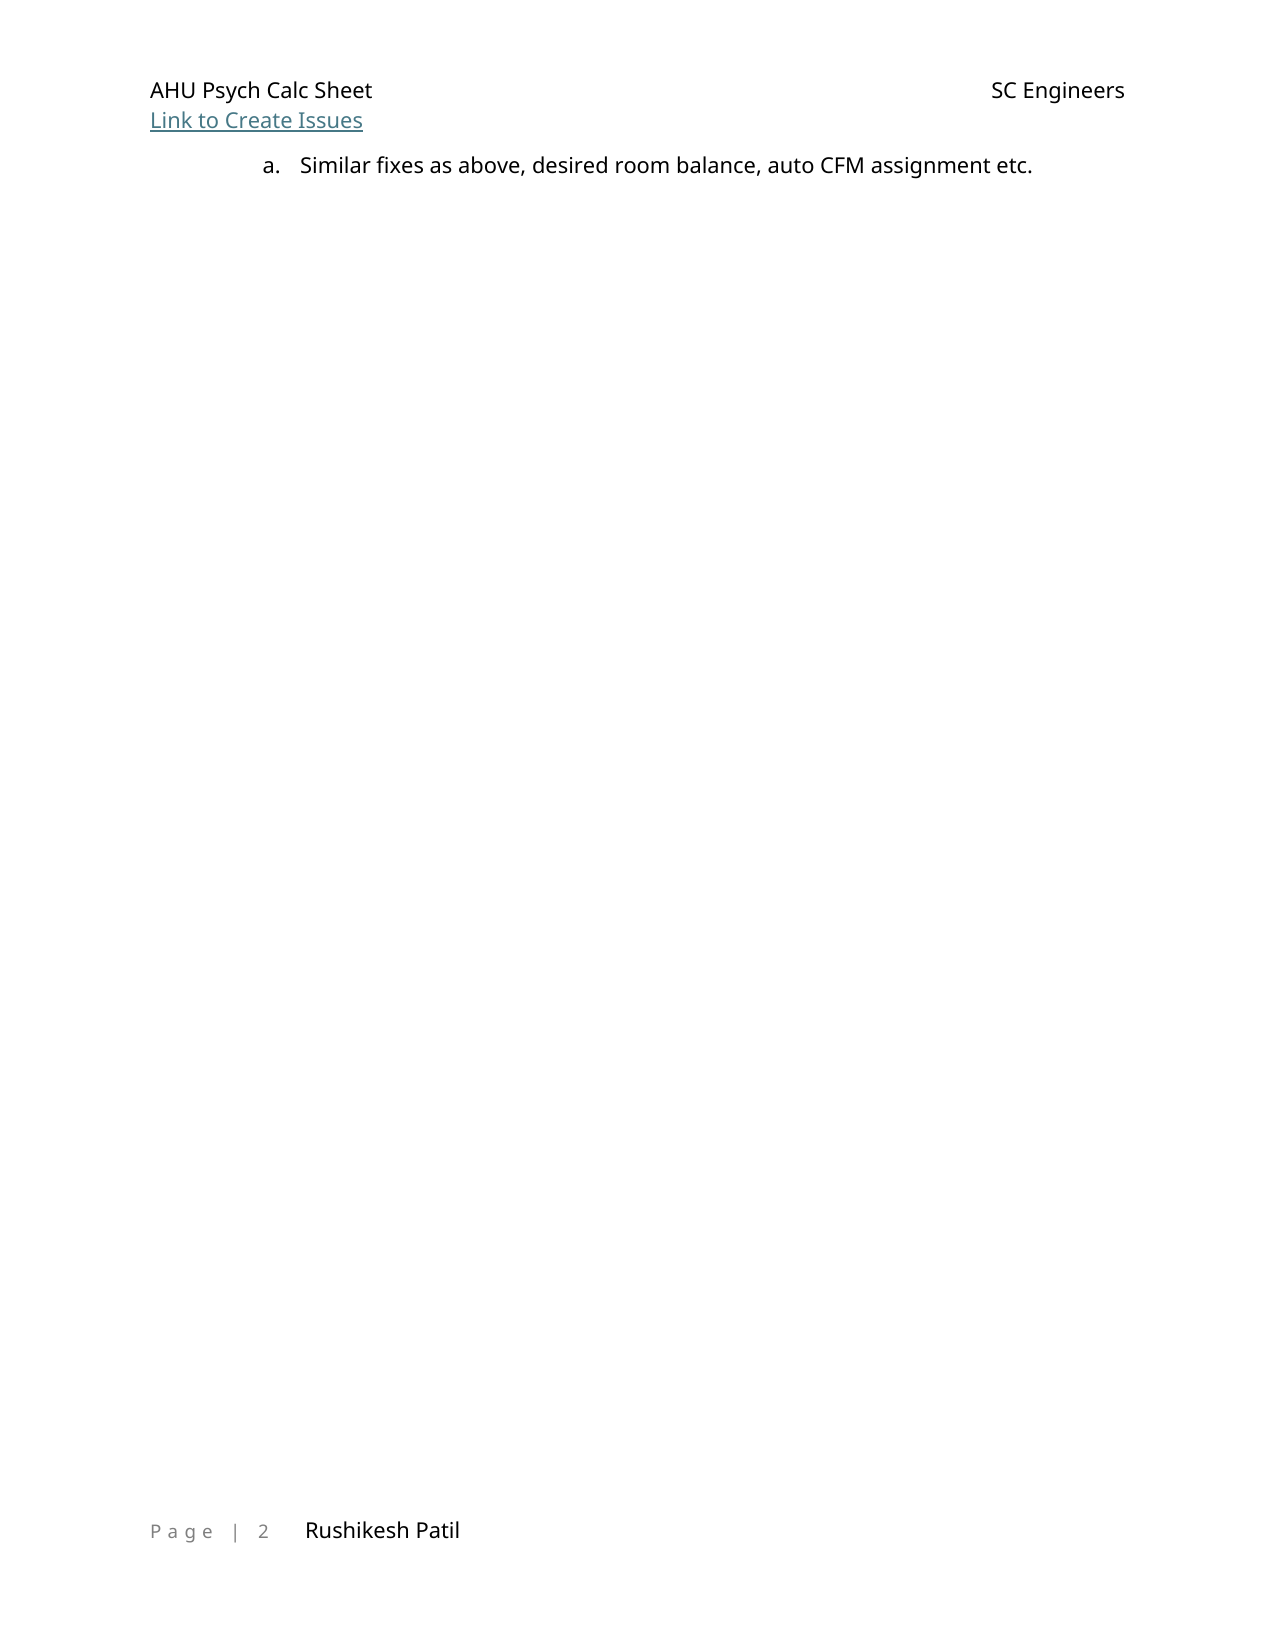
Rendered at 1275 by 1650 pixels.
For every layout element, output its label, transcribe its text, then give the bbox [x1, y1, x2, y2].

list Similar fixes as above, desired room balance, auto CFM assignment etc. [262, 150, 1125, 180]
